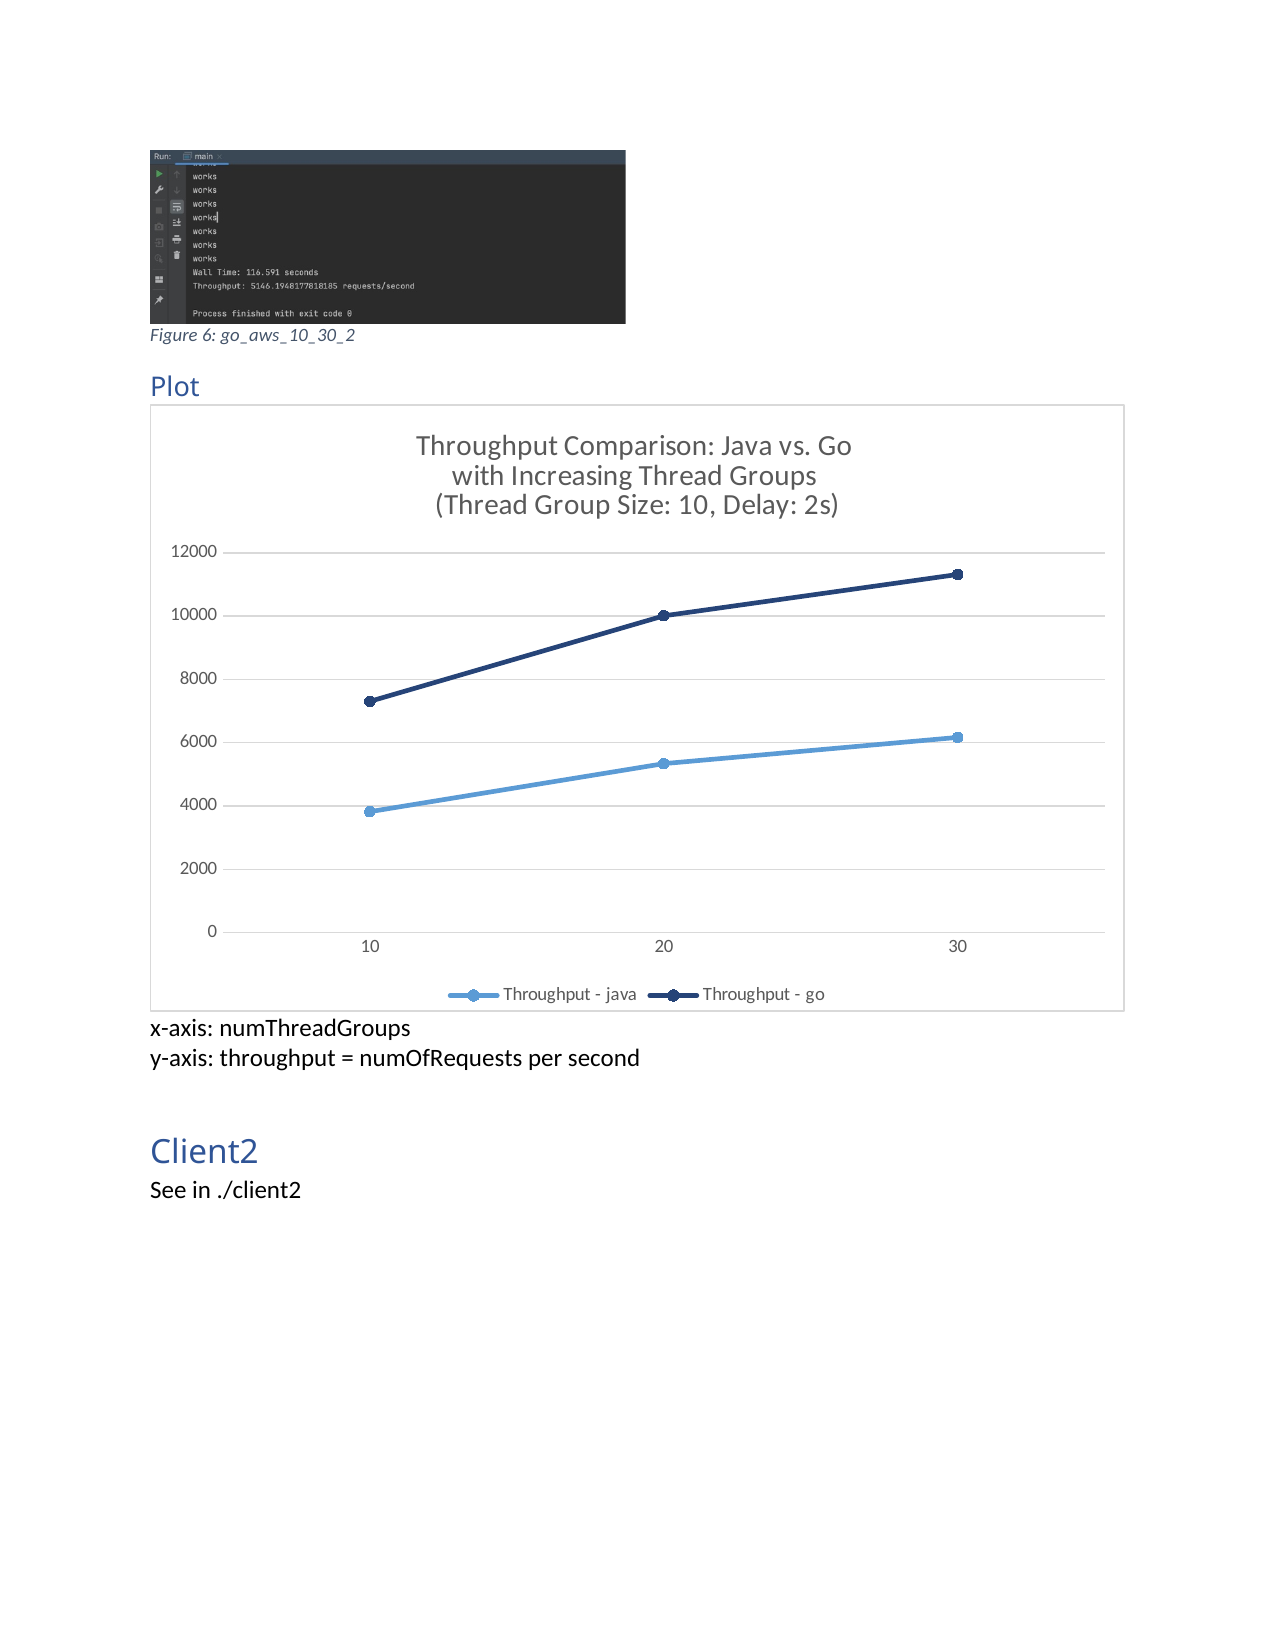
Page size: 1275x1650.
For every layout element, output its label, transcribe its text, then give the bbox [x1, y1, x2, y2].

text y-axis: throughput = numOfRequests per second [150, 1042, 1125, 1073]
picture [150, 150, 626, 324]
subtitle Plot [150, 367, 1125, 404]
text x-axis: numThreadGroups [150, 1012, 1125, 1042]
subtitle Client2 [150, 1128, 1125, 1174]
text See in ./client2 [150, 1174, 1125, 1204]
text Figure 6: go_aws_10_30_2 [150, 323, 1125, 346]
